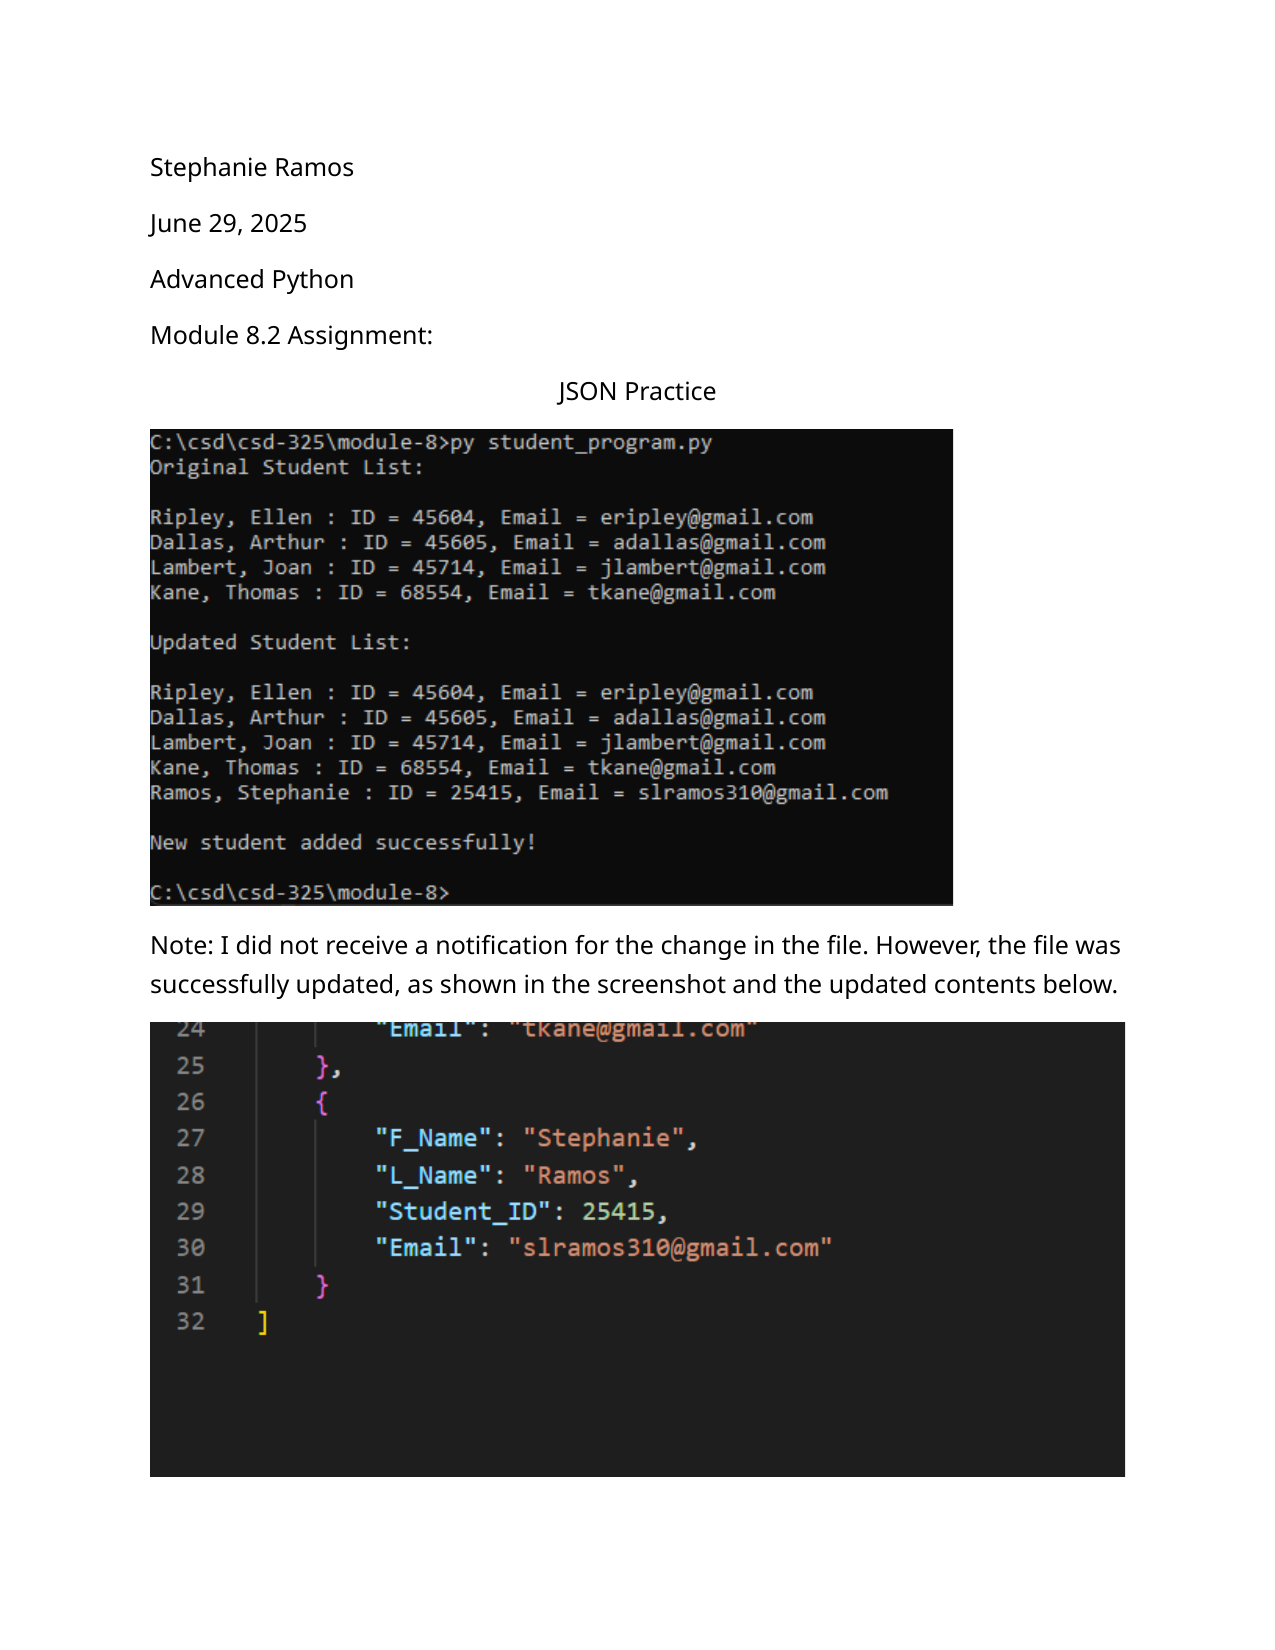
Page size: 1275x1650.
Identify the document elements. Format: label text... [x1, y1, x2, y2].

text Module 8.2 Assignment: [150, 317, 1125, 352]
text Stephanie Ramos [150, 150, 1125, 184]
picture [150, 429, 954, 906]
picture [150, 1022, 1125, 1477]
text June 29, 2025 [150, 206, 1125, 240]
text Advanced Python [150, 262, 1125, 296]
text JSON Practice [150, 373, 1125, 407]
text Note: I did not receive a notification for the change in the file. However, the file was successfully updated, as shown in the screenshot and the updated contents below. [150, 928, 1125, 1001]
